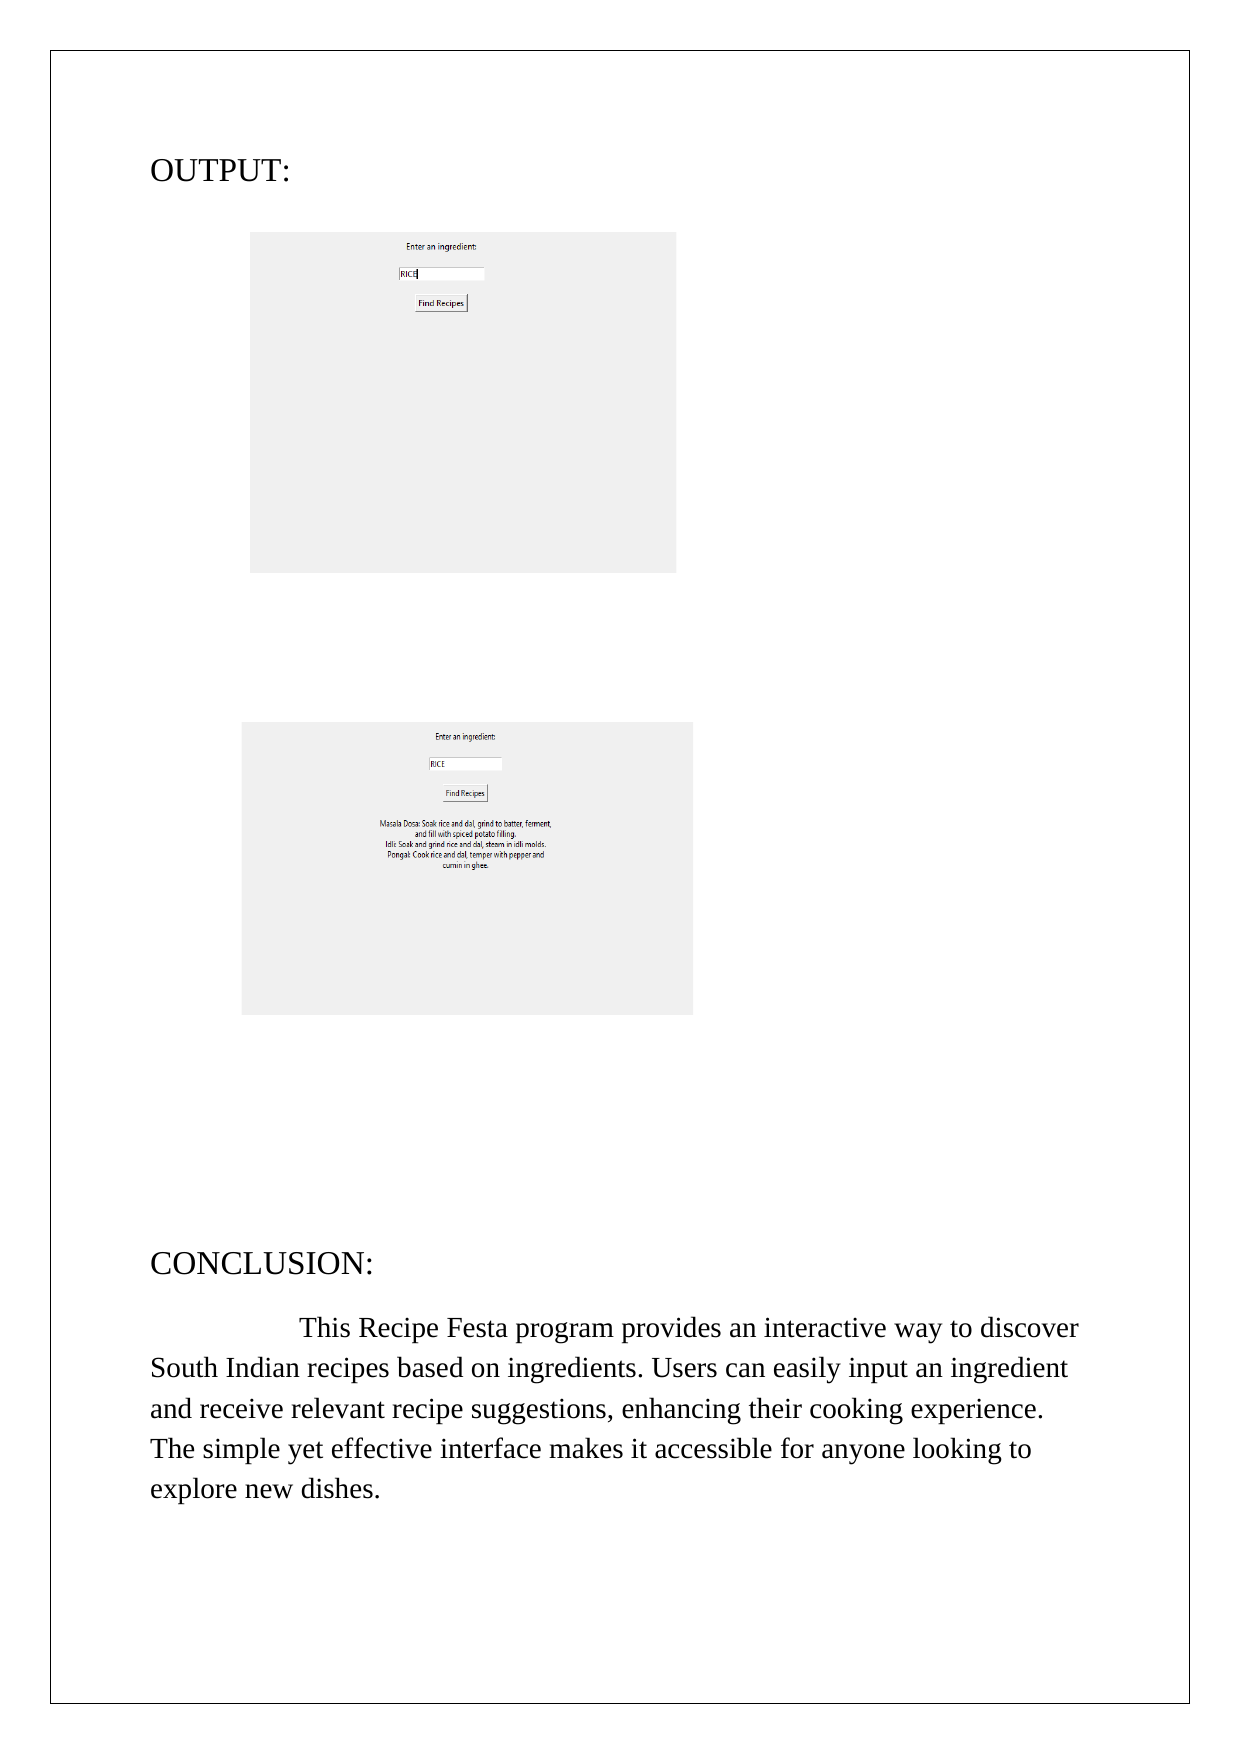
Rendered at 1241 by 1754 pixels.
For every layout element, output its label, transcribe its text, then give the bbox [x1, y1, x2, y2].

text CONCLUSION: [150, 1244, 1090, 1282]
picture [241, 707, 694, 1015]
text OUTPUT: [150, 150, 1090, 188]
picture [250, 216, 677, 573]
text This Recipe Festa program provides an interactive way to discover South Indian recipes based on ingredients. Users can easily input an ingredient and receive relevant recipe suggestions, enhancing their cooking experience. The simple yet effective interface makes it accessible for anyone looking to explore new dishes. [150, 1310, 1090, 1505]
